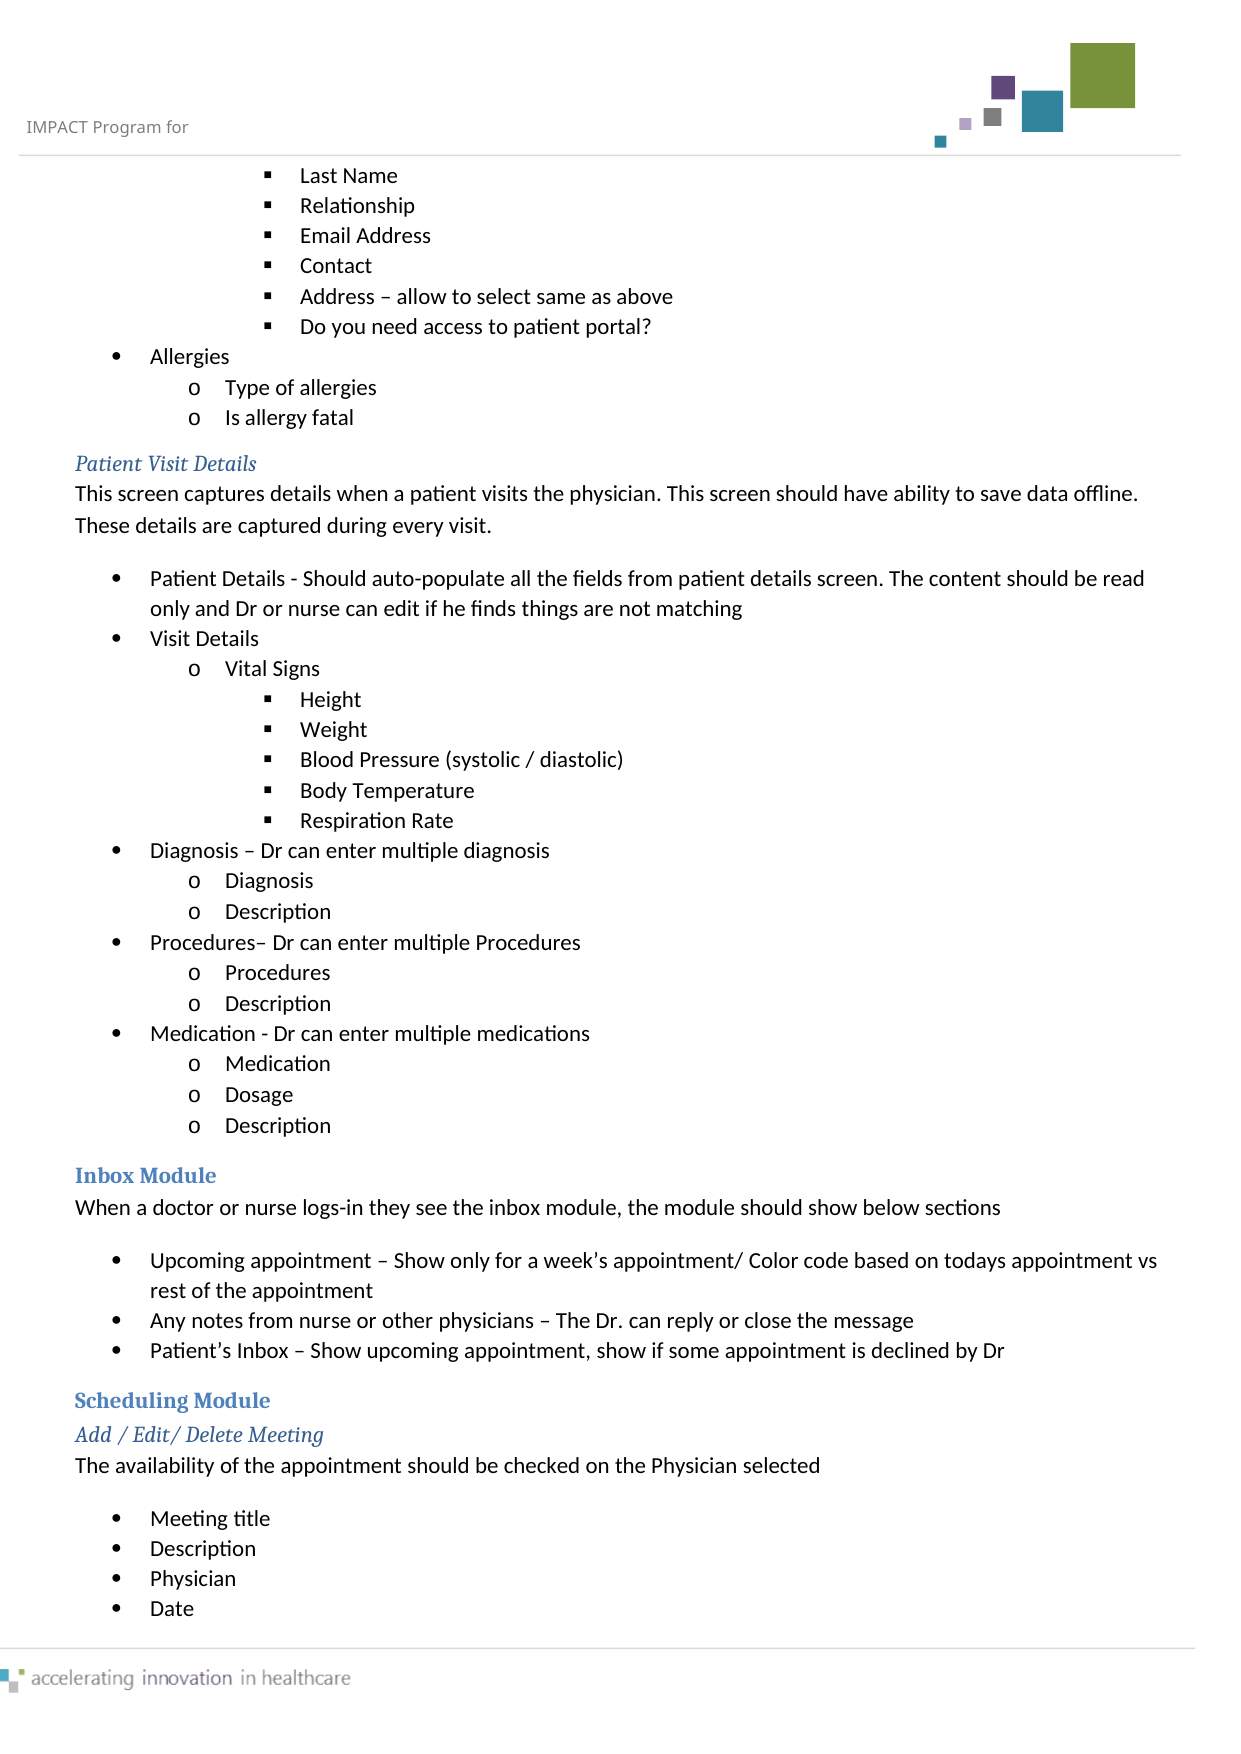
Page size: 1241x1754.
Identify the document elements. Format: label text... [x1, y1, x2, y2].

list Allergies [112, 342, 1188, 370]
picture [0, 1669, 351, 1693]
list Visit Details [112, 624, 1188, 652]
list Diagnosis – Dr can enter multiple diagnosis [112, 836, 1188, 864]
list Description [187, 897, 1188, 926]
list Height [262, 685, 1188, 713]
list Blood Pressure (systolic / diastolic) [262, 746, 1188, 773]
list Upcoming appointment – Show only for a week’s appointment/ Color code based on todays appointment vs [112, 1246, 1188, 1274]
list Description [112, 1534, 1188, 1562]
list Any notes from nurse or other physicians – The Dr. can reply or close the message [112, 1306, 1188, 1334]
list Procedures– Dr can enter multiple Procedures [112, 928, 1188, 956]
list Relationship [262, 191, 1188, 219]
list Date [112, 1594, 1188, 1623]
list Patient’s Inbox – Show upcoming appointment, show if some appointment is declined by Dr [112, 1336, 1188, 1364]
list Weight [262, 715, 1188, 743]
list Meeting title [112, 1504, 1188, 1532]
list Medication - Dr can enter multiple medications [112, 1019, 1188, 1047]
text Patient Visit Details [75, 451, 1188, 477]
list Respiration Rate [262, 806, 1188, 834]
list Procedures [187, 958, 1188, 987]
list Do you need access to patient portal? [262, 312, 1188, 340]
list Body Temperature [262, 776, 1188, 804]
list Diagnosis [187, 866, 1188, 896]
list Physician [112, 1564, 1188, 1592]
list Is allergy fatal [187, 403, 1188, 432]
list Description [187, 1111, 1188, 1140]
text rest of the appointment [150, 1276, 1188, 1304]
text When a doctor or nurse logs-in they see the inbox module, the module should show below sections [75, 1193, 1188, 1221]
subtitle Inbox Module [75, 1162, 1188, 1189]
subtitle Scheduling Module [75, 1388, 1188, 1414]
list Dosage [187, 1080, 1188, 1109]
list Address – allow to select same as above [262, 282, 1188, 310]
list Type of allergies [187, 373, 1188, 402]
list Vital Signs [187, 654, 1188, 683]
text The availability of the appointment should be checked on the Physician selected [75, 1451, 1188, 1479]
text This screen captures details when a patient visits the physician. This screen should have ability to save data offline. These details are captured during every visit. [75, 479, 1143, 539]
list Contact [262, 252, 1188, 280]
list Medication [187, 1049, 1188, 1079]
list Description [187, 989, 1188, 1018]
list Last Name [262, 161, 1188, 189]
text Add / Edit/ Delete Meeting [75, 1422, 1188, 1449]
list Email Address [262, 221, 1188, 249]
list Patient Details - Should auto-populate all the fields from patient details screen. The content should be read only and Dr or nurse can edit if he finds things are not matching [112, 564, 1148, 622]
